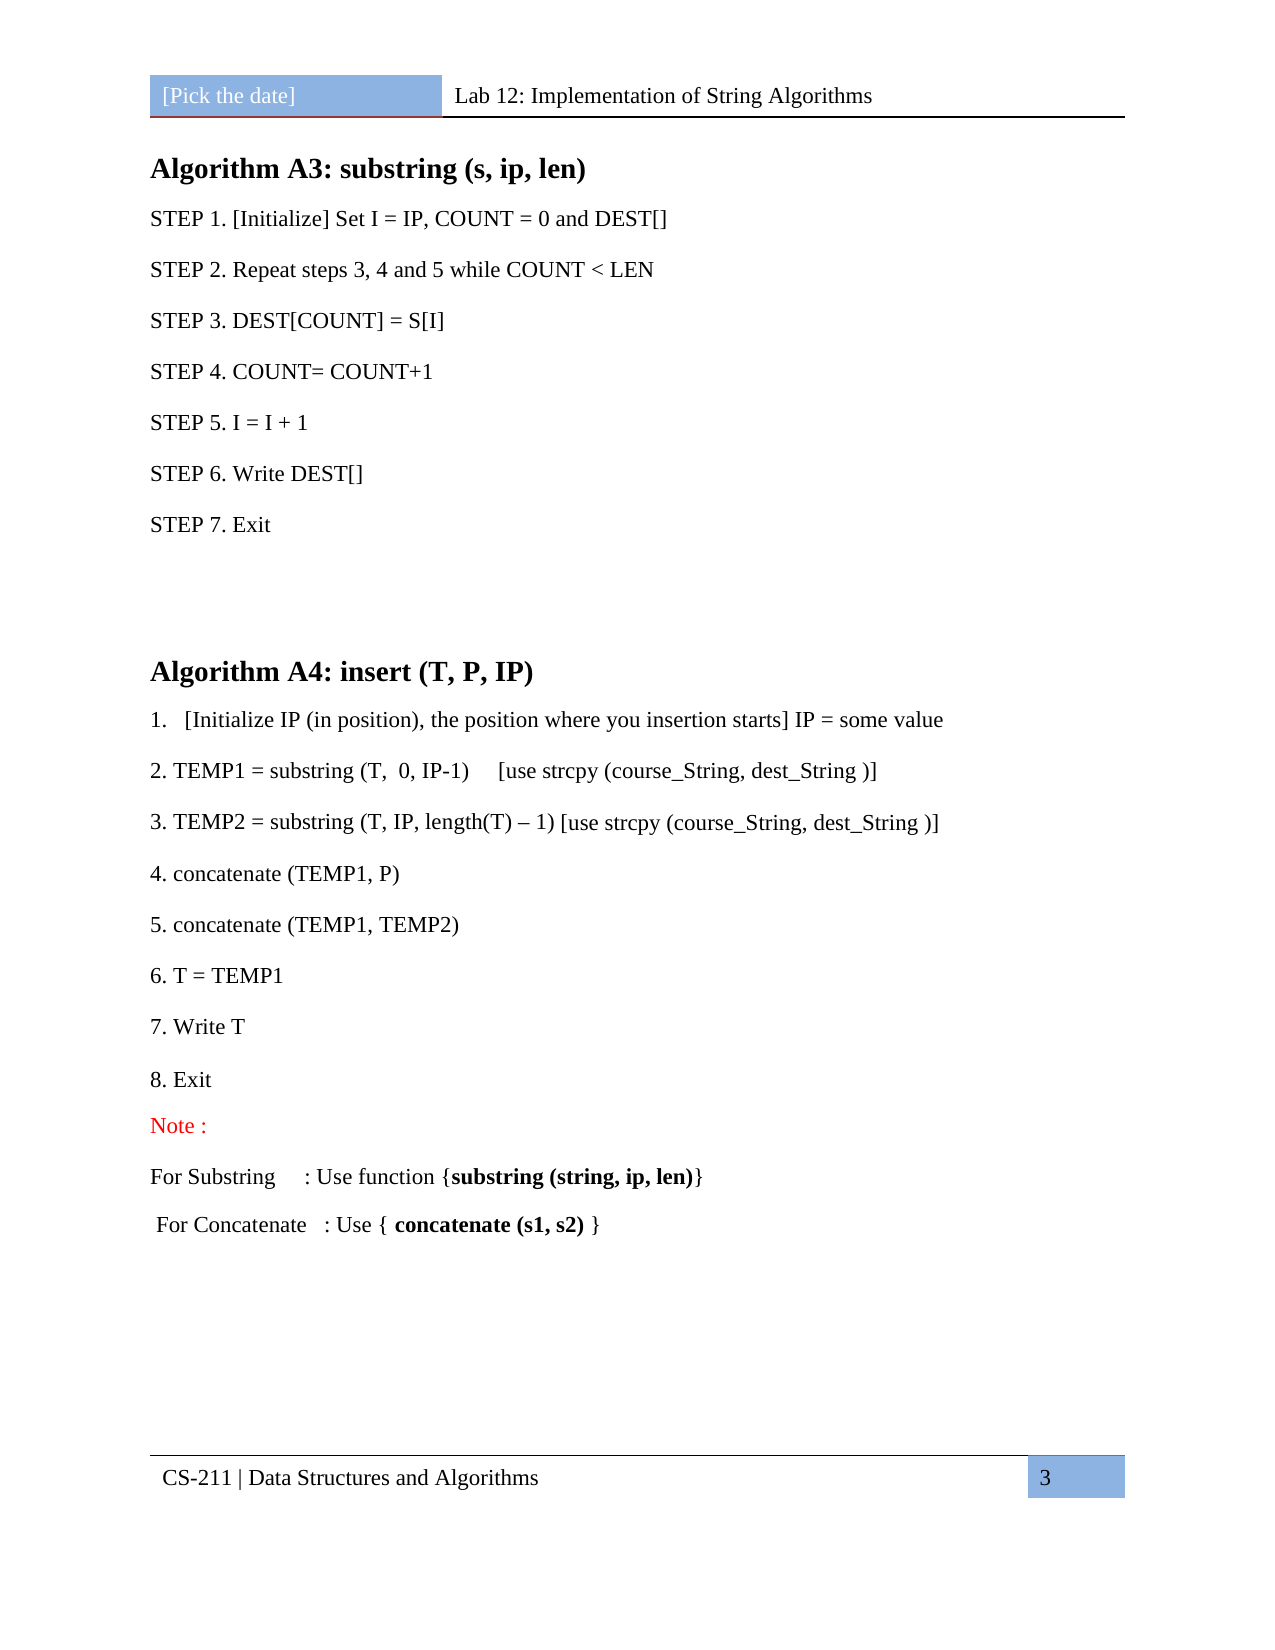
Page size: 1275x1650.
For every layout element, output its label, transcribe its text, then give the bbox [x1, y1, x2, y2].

text Algorithm A4: insert (T, P, IP) [150, 664, 423, 685]
text 1. [Initialize IP (in position), the position where you insertion starts] IP = some value [150, 706, 985, 732]
text STEP 5. I = I + 1 [150, 409, 1125, 435]
text STEP 1. [Initialize] Set I = IP, COUNT = 0 and DEST[] [150, 204, 878, 231]
text 2. TEMP1 = substring (T, 0, IP-1) [use strcpy (course_String, dest_String )] [150, 757, 1125, 783]
text 4. concatenate (TEMP1, P) [150, 860, 1125, 887]
text For Substring : Use function {substring (string, ip, len)} [150, 1163, 767, 1190]
text 7. Write T [150, 1013, 1125, 1040]
text STEP 2. Repeat steps 3, 4 and 5 while COUNT < LEN [150, 256, 878, 282]
text STEP 4. COUNT= COUNT+1 [150, 358, 1125, 384]
text Algorithm A4: insert (T, P, IP) [528, 664, 1125, 685]
text STEP 3. DEST[COUNT] = S[I] [150, 307, 878, 333]
text 6. T = TEMP1 [150, 962, 1125, 989]
text 3. TEMP2 = substring (T, IP, length(T) – 1) [use strcpy (course_String, dest_String )] [150, 808, 1125, 835]
text For Concatenate : Use { concatenate (s1, s2) } [150, 1211, 767, 1237]
text STEP 7. Exit [150, 511, 548, 537]
text STEP 6. Write DEST[] [150, 460, 548, 486]
text 8. Exit [150, 1064, 1125, 1091]
text Algorithm A4: insert (T, P, IP) [423, 664, 528, 685]
text 5. concatenate (TEMP1, TEMP2) [150, 911, 1125, 938]
text Note : [150, 1112, 1125, 1139]
text Algorithm A3: substring (s, ip, len) [150, 152, 1125, 184]
